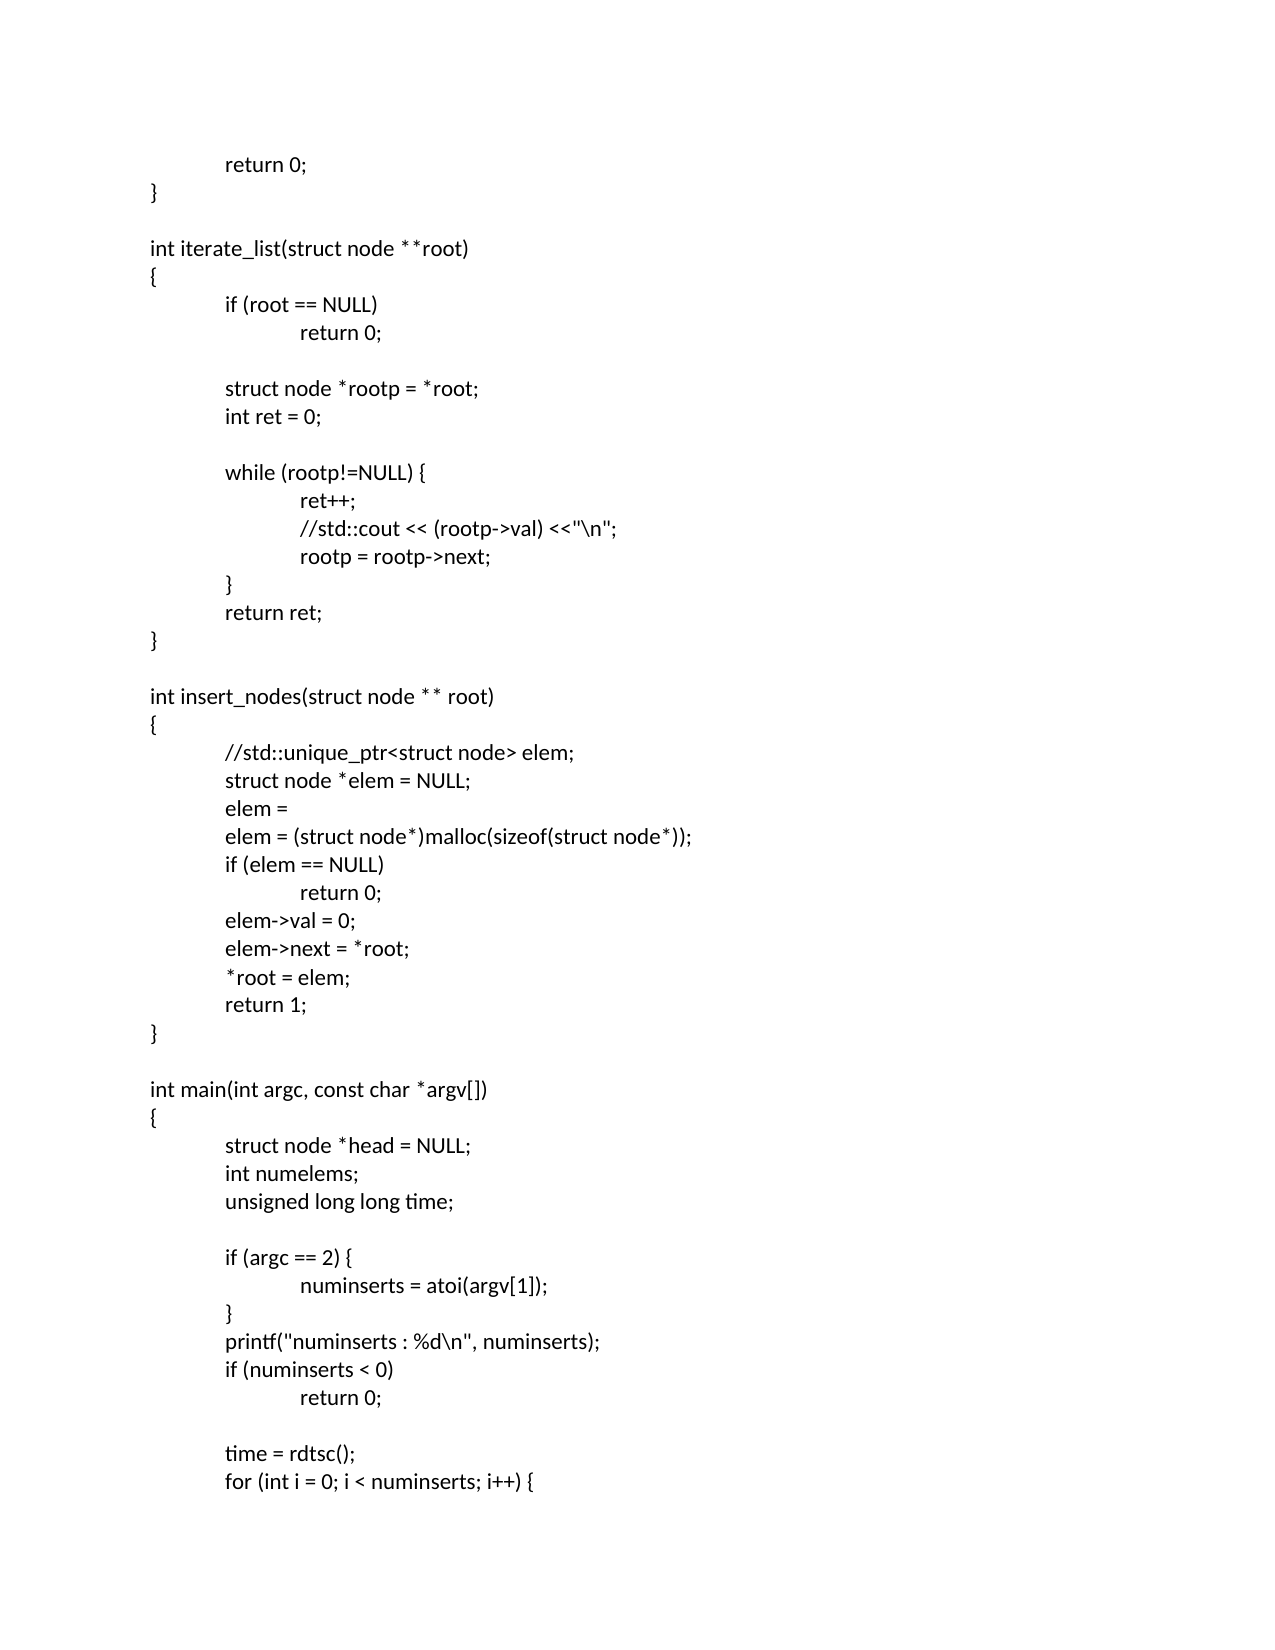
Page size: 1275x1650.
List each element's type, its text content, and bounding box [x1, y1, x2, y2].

text } [150, 570, 1125, 598]
text } [150, 1299, 1125, 1327]
text return 0; [150, 878, 1125, 907]
text return 0; [150, 1383, 1125, 1411]
text //std::cout << (rootp->val) <<"\n"; [150, 514, 1125, 542]
text int numelems; [150, 1159, 1125, 1187]
text time = rdtsc(); [150, 1439, 1125, 1467]
text { [150, 1103, 1125, 1131]
text if (root == NULL) [150, 290, 1125, 318]
text ret++; [150, 486, 1125, 514]
text elem = [150, 794, 1125, 822]
text struct node *rootp = *root; [150, 374, 1125, 402]
text { [150, 262, 1125, 290]
text } [150, 626, 1125, 654]
text return 0; [150, 150, 1125, 178]
text printf("numinserts : %d\n", numinserts); [150, 1327, 1125, 1355]
text int insert_nodes(struct node ** root) [150, 682, 1125, 710]
text return ret; [150, 598, 1125, 626]
text if (numinserts < 0) [150, 1355, 1125, 1383]
text unsigned long long time; [150, 1187, 1125, 1215]
text int ret = 0; [150, 402, 1125, 430]
text numinserts = atoi(argv[1]); [150, 1271, 1125, 1299]
text while (rootp!=NULL) { [150, 458, 1125, 486]
text elem->val = 0; [150, 907, 1125, 934]
text { [150, 710, 1125, 738]
text int main(int argc, const char *argv[]) [150, 1075, 1125, 1103]
text int iterate_list(struct node **root) [150, 234, 1125, 262]
text for (int i = 0; i < numinserts; i++) { [150, 1467, 1125, 1495]
text if (argc == 2) { [150, 1243, 1125, 1271]
text elem = (struct node*)malloc(sizeof(struct node*)); [150, 822, 1125, 851]
text } [150, 178, 1125, 206]
text if (elem == NULL) [150, 851, 1125, 878]
text struct node *head = NULL; [150, 1131, 1125, 1159]
text *root = elem; [150, 963, 1125, 991]
text return 1; [150, 991, 1125, 1019]
text rootp = rootp->next; [150, 542, 1125, 570]
text return 0; [150, 318, 1125, 346]
text elem->next = *root; [150, 934, 1125, 963]
text } [150, 1019, 1125, 1047]
text //std::unique_ptr<struct node> elem; [150, 738, 1125, 766]
text struct node *elem = NULL; [150, 766, 1125, 794]
